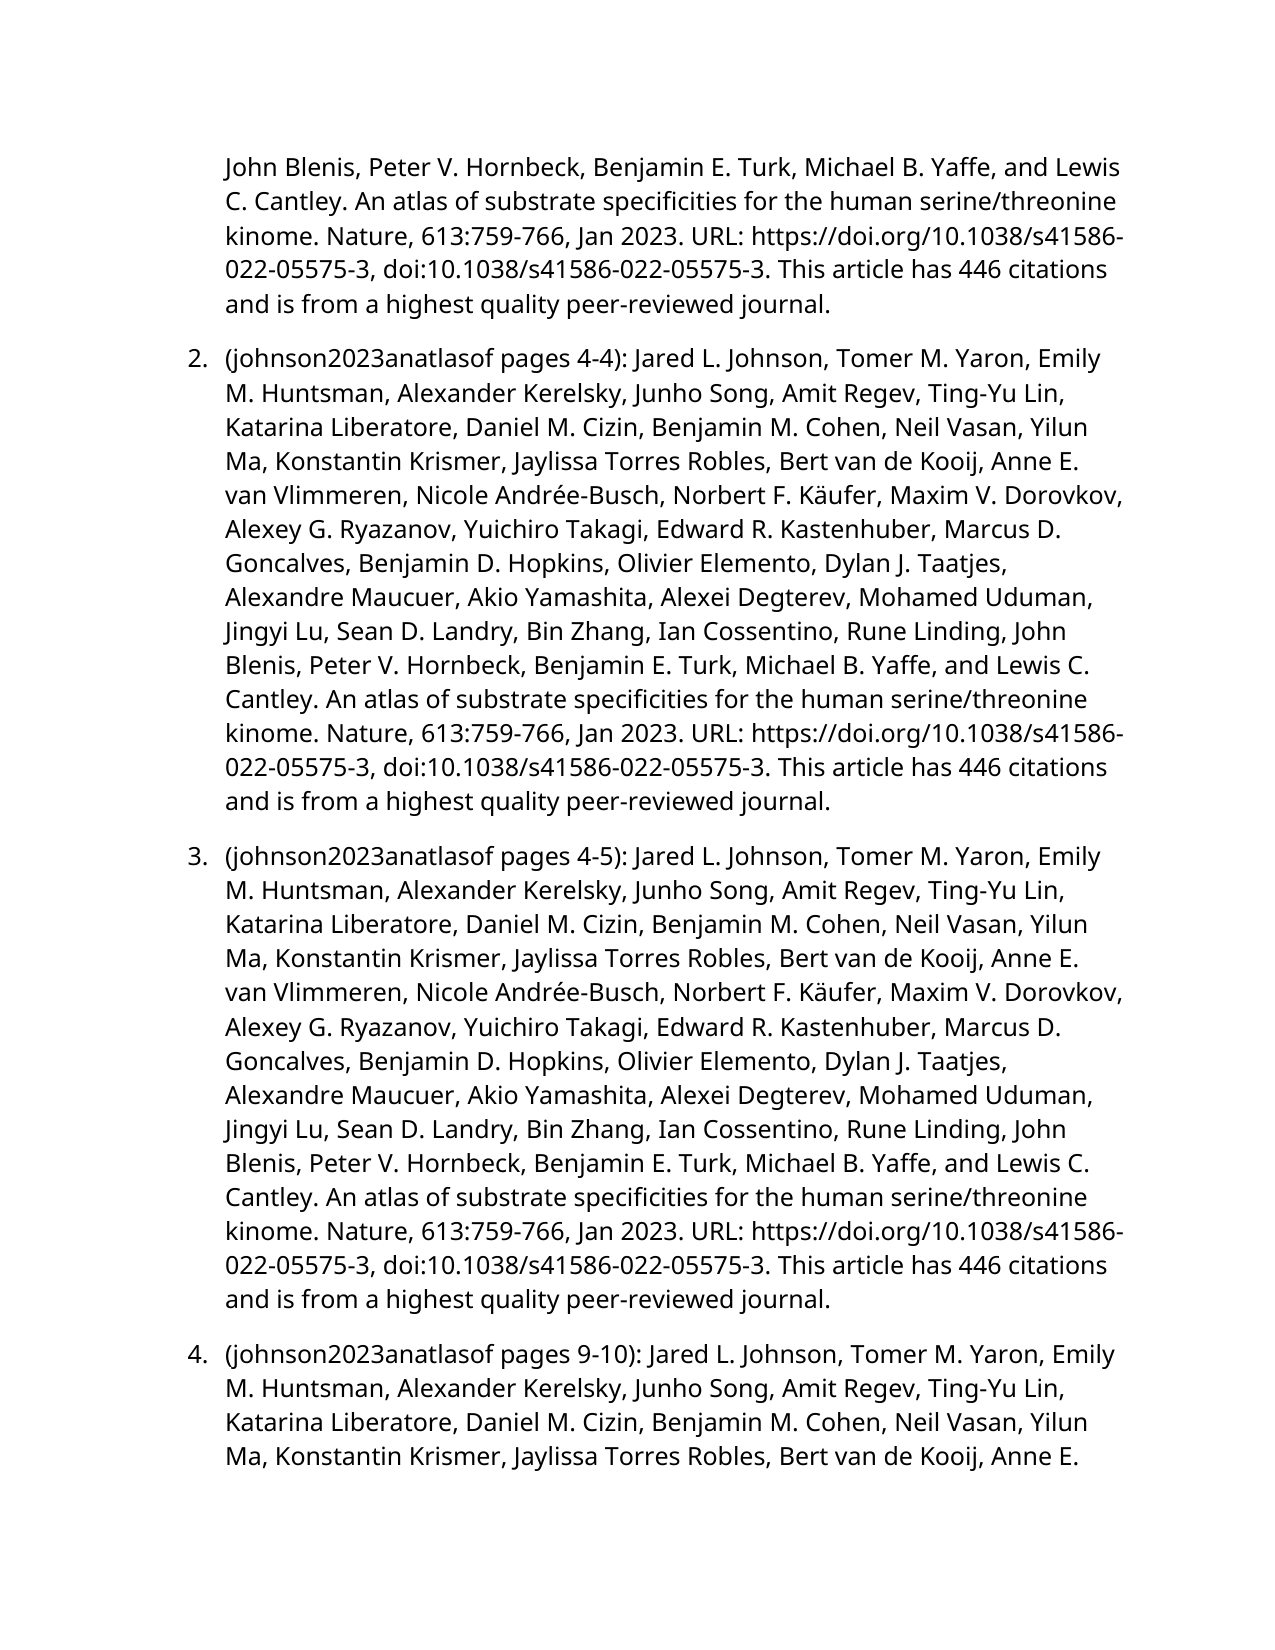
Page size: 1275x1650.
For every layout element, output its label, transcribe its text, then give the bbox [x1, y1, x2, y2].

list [187, 150, 1125, 320]
list (johnson2023anatlasof pages 4-4): Jared L. Johnson, Tomer M. Yaron, Emily M. Huntsman, Alexander Kerelsky, Junho Song, Amit Regev, Ting-Yu Lin, Katarina Liberatore, Daniel M. Cizin, Benjamin M. Cohen, Neil Vasan, Yilun Ma, Konstantin Krismer, Jaylissa Torres Robles, Bert van de Kooij, Anne E. van Vlimmeren, Nicole Andrée-Busch, Norbert F. Käufer, Maxim V. Dorovkov, Alexey G. Ryazanov, Yuichiro Takagi, Edward R. Kastenhuber, Marcus D. Goncalves, Benjamin D. Hopkins, Olivier Elemento, Dylan J. Taatjes, Alexandre Maucuer, Akio Yamashita, Alexei Degterev, Mohamed Uduman, Jingyi Lu, Sean D. Landry, Bin Zhang, Ian Cossentino, Rune Linding, John Blenis, Peter V. Hornbeck, Benjamin E. Turk, Michael B. Yaffe, and Lewis C. Cantley. An atlas of substrate specificities for the human serine/threonine kinome. Nature, 613:759-766, Jan 2023. URL: https://doi.org/10.1038/s41586-022-05575-3, doi:10.1038/s41586-022-05575-3. This article has 446 citations and is from a highest quality peer-reviewed journal. [187, 341, 1125, 818]
list (johnson2023anatlasof pages 4-5): Jared L. Johnson, Tomer M. Yaron, Emily M. Huntsman, Alexander Kerelsky, Junho Song, Amit Regev, Ting-Yu Lin, Katarina Liberatore, Daniel M. Cizin, Benjamin M. Cohen, Neil Vasan, Yilun Ma, Konstantin Krismer, Jaylissa Torres Robles, Bert van de Kooij, Anne E. van Vlimmeren, Nicole Andrée-Busch, Norbert F. Käufer, Maxim V. Dorovkov, Alexey G. Ryazanov, Yuichiro Takagi, Edward R. Kastenhuber, Marcus D. Goncalves, Benjamin D. Hopkins, Olivier Elemento, Dylan J. Taatjes, Alexandre Maucuer, Akio Yamashita, Alexei Degterev, Mohamed Uduman, Jingyi Lu, Sean D. Landry, Bin Zhang, Ian Cossentino, Rune Linding, John Blenis, Peter V. Hornbeck, Benjamin E. Turk, Michael B. Yaffe, and Lewis C. Cantley. An atlas of substrate specificities for the human serine/threonine kinome. Nature, 613:759-766, Jan 2023. URL: https://doi.org/10.1038/s41586-022-05575-3, doi:10.1038/s41586-022-05575-3. This article has 446 citations and is from a highest quality peer-reviewed journal. [187, 839, 1125, 1316]
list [187, 1337, 1125, 1473]
